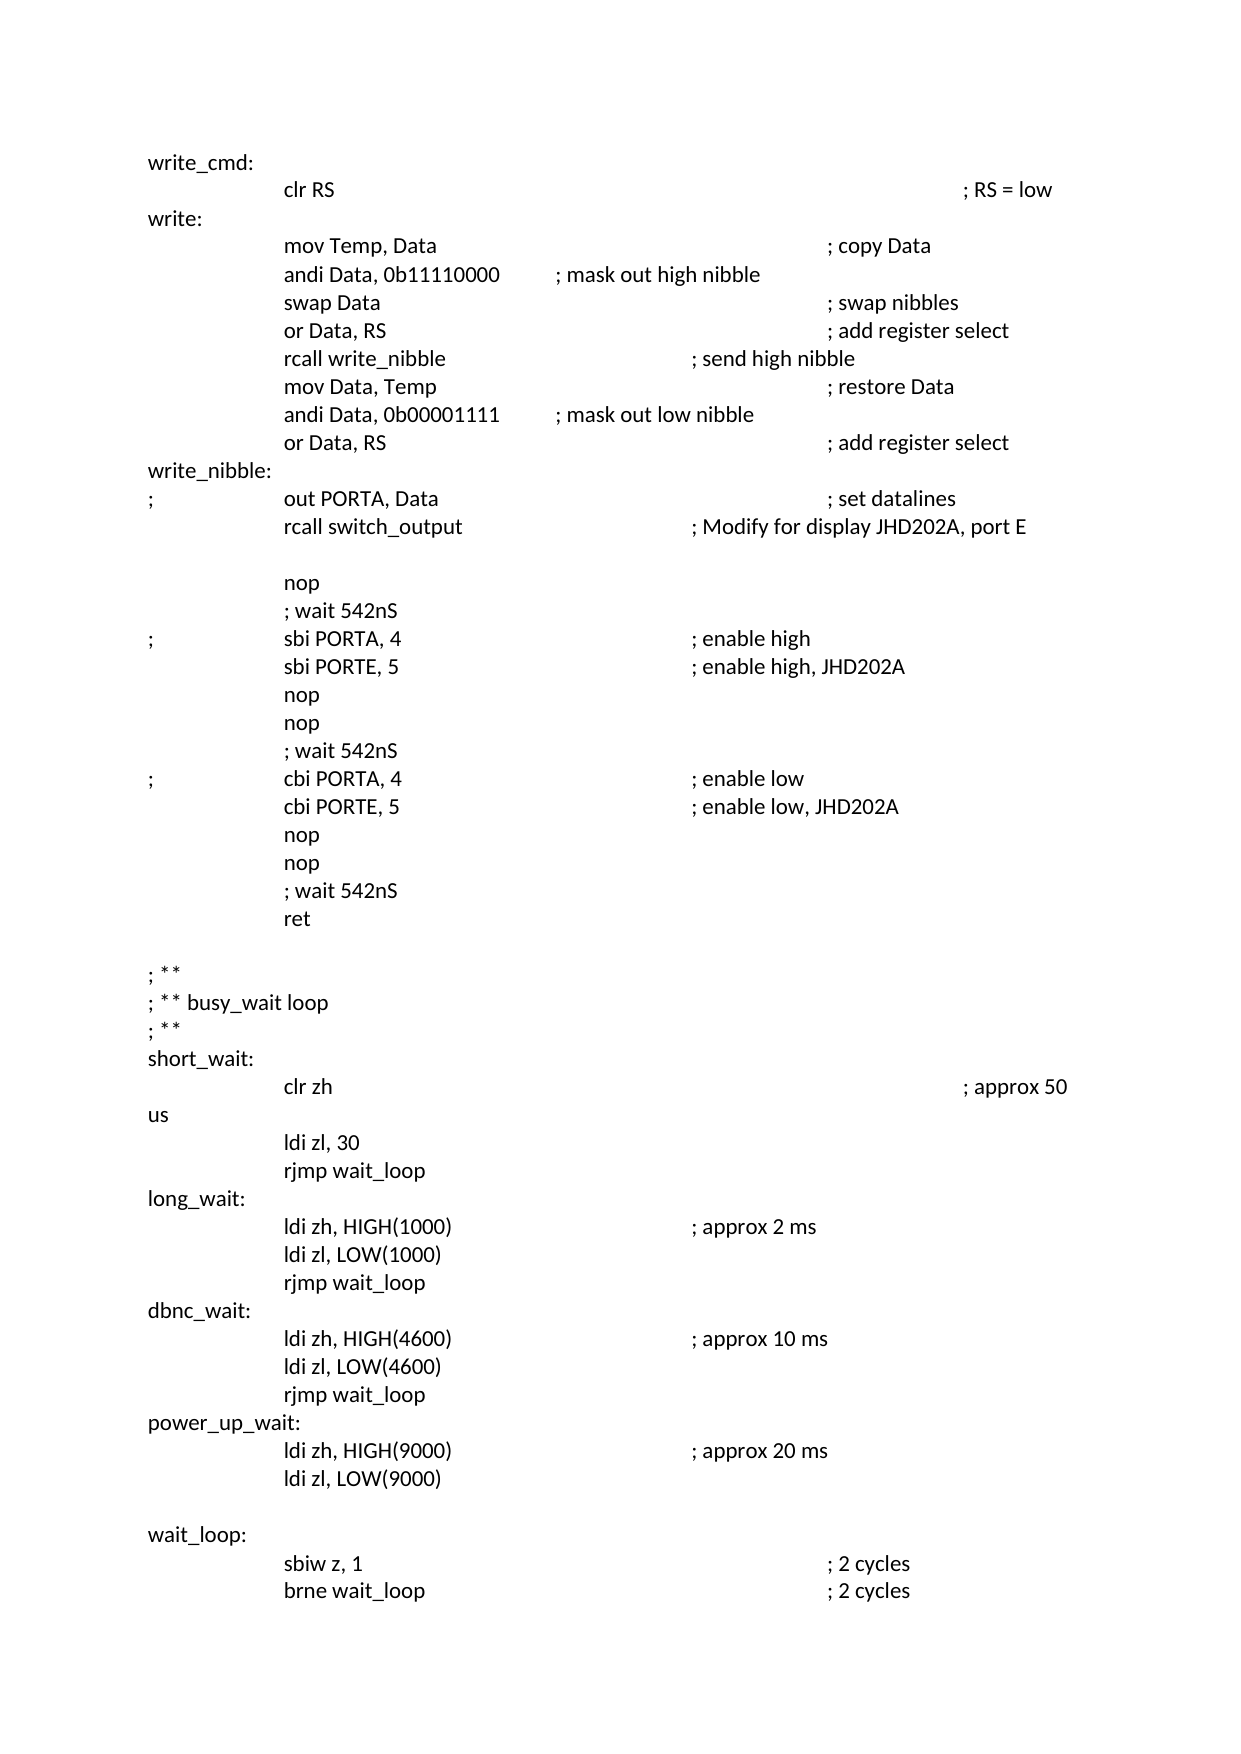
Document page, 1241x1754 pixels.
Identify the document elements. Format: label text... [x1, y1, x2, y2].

text dbnc_wait: [148, 1296, 1093, 1324]
text clr zh ; approx 50 us [148, 1072, 1093, 1128]
text cbi PORTE, 5 ; enable low, JHD202A [148, 792, 1093, 820]
text ret [148, 904, 1093, 932]
text nop ; wait 542nS [148, 848, 1093, 904]
text ldi zh, HIGH(4600) ; approx 10 ms [148, 1324, 1093, 1352]
text ; sbi PORTA, 4 ; enable high [148, 624, 1093, 652]
text long_wait: [148, 1184, 1093, 1212]
text write_cmd: [148, 148, 1093, 176]
text clr RS ; RS = low [148, 176, 1093, 204]
text sbi PORTE, 5 ; enable high, JHD202A [148, 652, 1093, 680]
text or Data, RS ; add register select [148, 428, 1093, 456]
text nop [148, 820, 1093, 848]
text or Data, RS ; add register select [148, 316, 1093, 344]
text andi Data, 0b00001111 ; mask out low nibble [148, 400, 1093, 428]
text write_nibble: [148, 456, 1093, 484]
text sbiw z, 1 ; 2 cycles [148, 1549, 1093, 1577]
text ; cbi PORTA, 4 ; enable low [148, 764, 1093, 792]
text ; out PORTA, Data ; set datalines [148, 484, 1093, 512]
text mov Temp, Data ; copy Data [148, 232, 1093, 260]
text rjmp wait_loop [148, 1156, 1093, 1184]
text mov Data, Temp ; restore Data [148, 372, 1093, 400]
text rjmp wait_loop [148, 1381, 1093, 1408]
text write: [148, 204, 1093, 232]
text nop [148, 680, 1093, 708]
text ; ** busy_wait loop [148, 988, 1093, 1016]
text rcall write_nibble ; send high nibble [148, 344, 1093, 372]
text andi Data, 0b11110000 ; mask out high nibble [148, 260, 1093, 288]
text ldi zh, HIGH(1000) ; approx 2 ms [148, 1212, 1093, 1240]
text ldi zl, LOW(4600) [148, 1352, 1093, 1381]
text rjmp wait_loop [148, 1268, 1093, 1296]
text swap Data ; swap nibbles [148, 288, 1093, 316]
text ldi zh, HIGH(9000) ; approx 20 ms [148, 1437, 1093, 1464]
text power_up_wait: [148, 1408, 1093, 1437]
text ; ** [148, 960, 1093, 988]
text ldi zl, LOW(1000) [148, 1240, 1093, 1268]
text ldi zl, 30 [148, 1128, 1093, 1156]
text nop ; wait 542nS [148, 568, 1093, 624]
text brne wait_loop ; 2 cycles [148, 1577, 1093, 1605]
text ldi zl, LOW(9000) [148, 1464, 1093, 1493]
text ; ** [148, 1016, 1093, 1044]
text rcall switch_output ; Modify for display JHD202A, port E [148, 512, 1093, 540]
text wait_loop: [148, 1521, 1093, 1549]
text short_wait: [148, 1044, 1093, 1072]
text nop ; wait 542nS [148, 708, 1093, 764]
